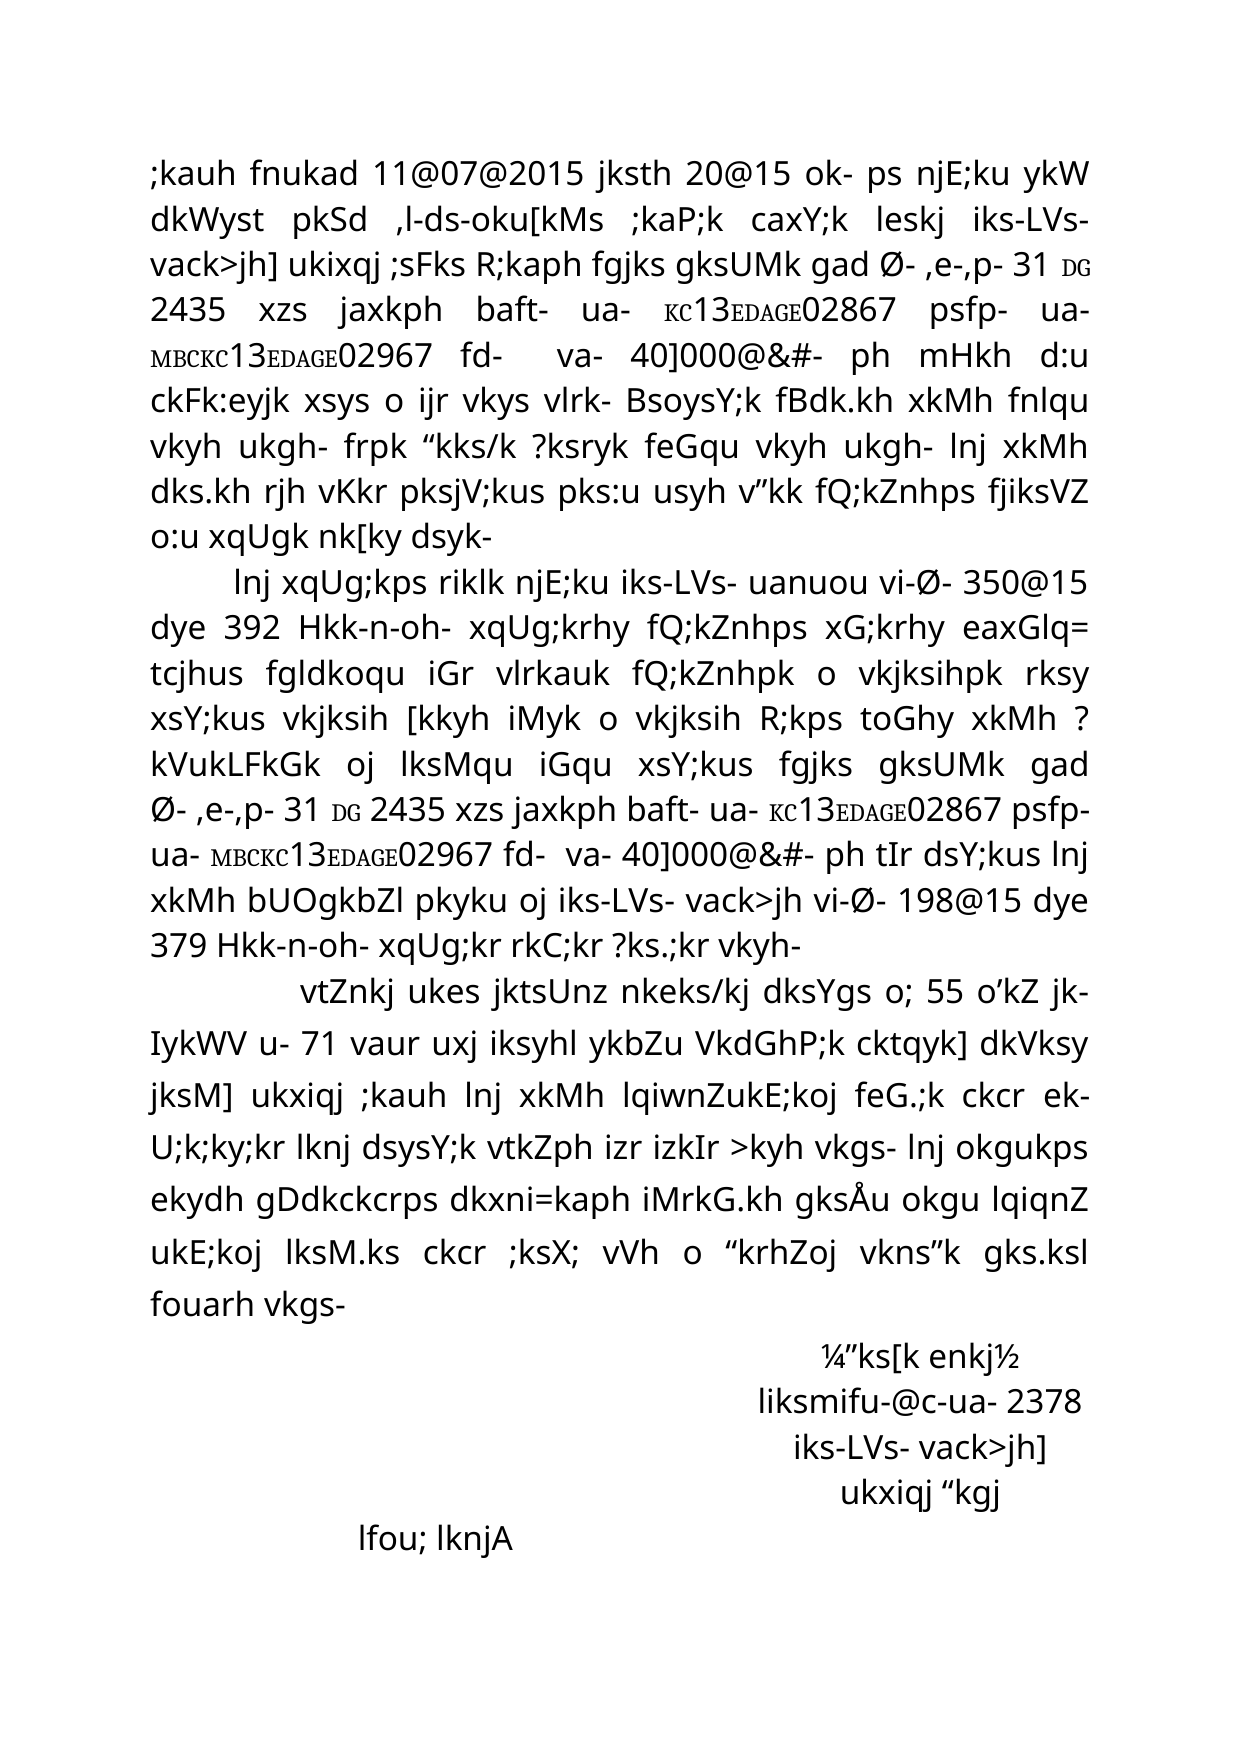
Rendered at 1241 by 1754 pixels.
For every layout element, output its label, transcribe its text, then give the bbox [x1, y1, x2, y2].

text iks-LVs- vack>jh] ukxiqj “kgj [750, 1424, 1090, 1514]
text ¼”ks[k enkj½ [750, 1333, 1090, 1378]
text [150, 150, 1090, 559]
text vtZnkj ukes jktsUnz nkeks/kj dksYgs o; 55 o’kZ jk- IykWV u- 71 vaur uxj iksyhl ykbZu VkdGhP;k cktqyk] dkVksy jksM] ukxiqj ;kauh lnj xkMh lqiwnZukE;koj feG.;k ckcr ek- U;k;ky;kr lknj dsysY;k vtkZph izr izkIr >kyh vkgs- lnj okgukps ekydh gDdkckcrps dkxni=kaph iMrkG.kh gksÅu okgu lqiqnZ ukE;koj lksM.ks ckcr ;ksX; vVh o “krhZoj vkns”k gks.ksl fouarh vkgs- [150, 967, 1090, 1326]
text lnj xqUg;kps riklk njE;ku iks-LVs- uanuou vi-Ø- 350@15 dye 392 Hkk-n-oh- xqUg;krhy fQ;kZnhps xG;krhy eaxGlq= tcjhus fgldkoqu iGr vlrkauk fQ;kZnhpk o vkjksihpk rksy xsY;kus vkjksih [kkyh iMyk o vkjksih R;kps toGhy xkMh ?kVukLFkGk oj lksMqu iGqu xsY;kus fgjks gksUMk gad Ø- ,e-,p- 31 DG 2435 xzs jaxkph baft- ua- KC13EDAGE02867 psfp- ua- MBCKC13EDAGE02967 fd- va- 40]000@&#- ph tIr dsY;kus lnj xkMh bUOgkbZl pkyku oj iks-LVs- vack>jh vi-Ø- 198@15 dye 379 Hkk-n-oh- xqUg;kr rkC;kr ?ks.;kr vkyh- [150, 559, 1090, 967]
text lfou; lknjA [150, 1514, 1090, 1560]
text liksmifu-@c-ua- 2378 [750, 1378, 1090, 1424]
